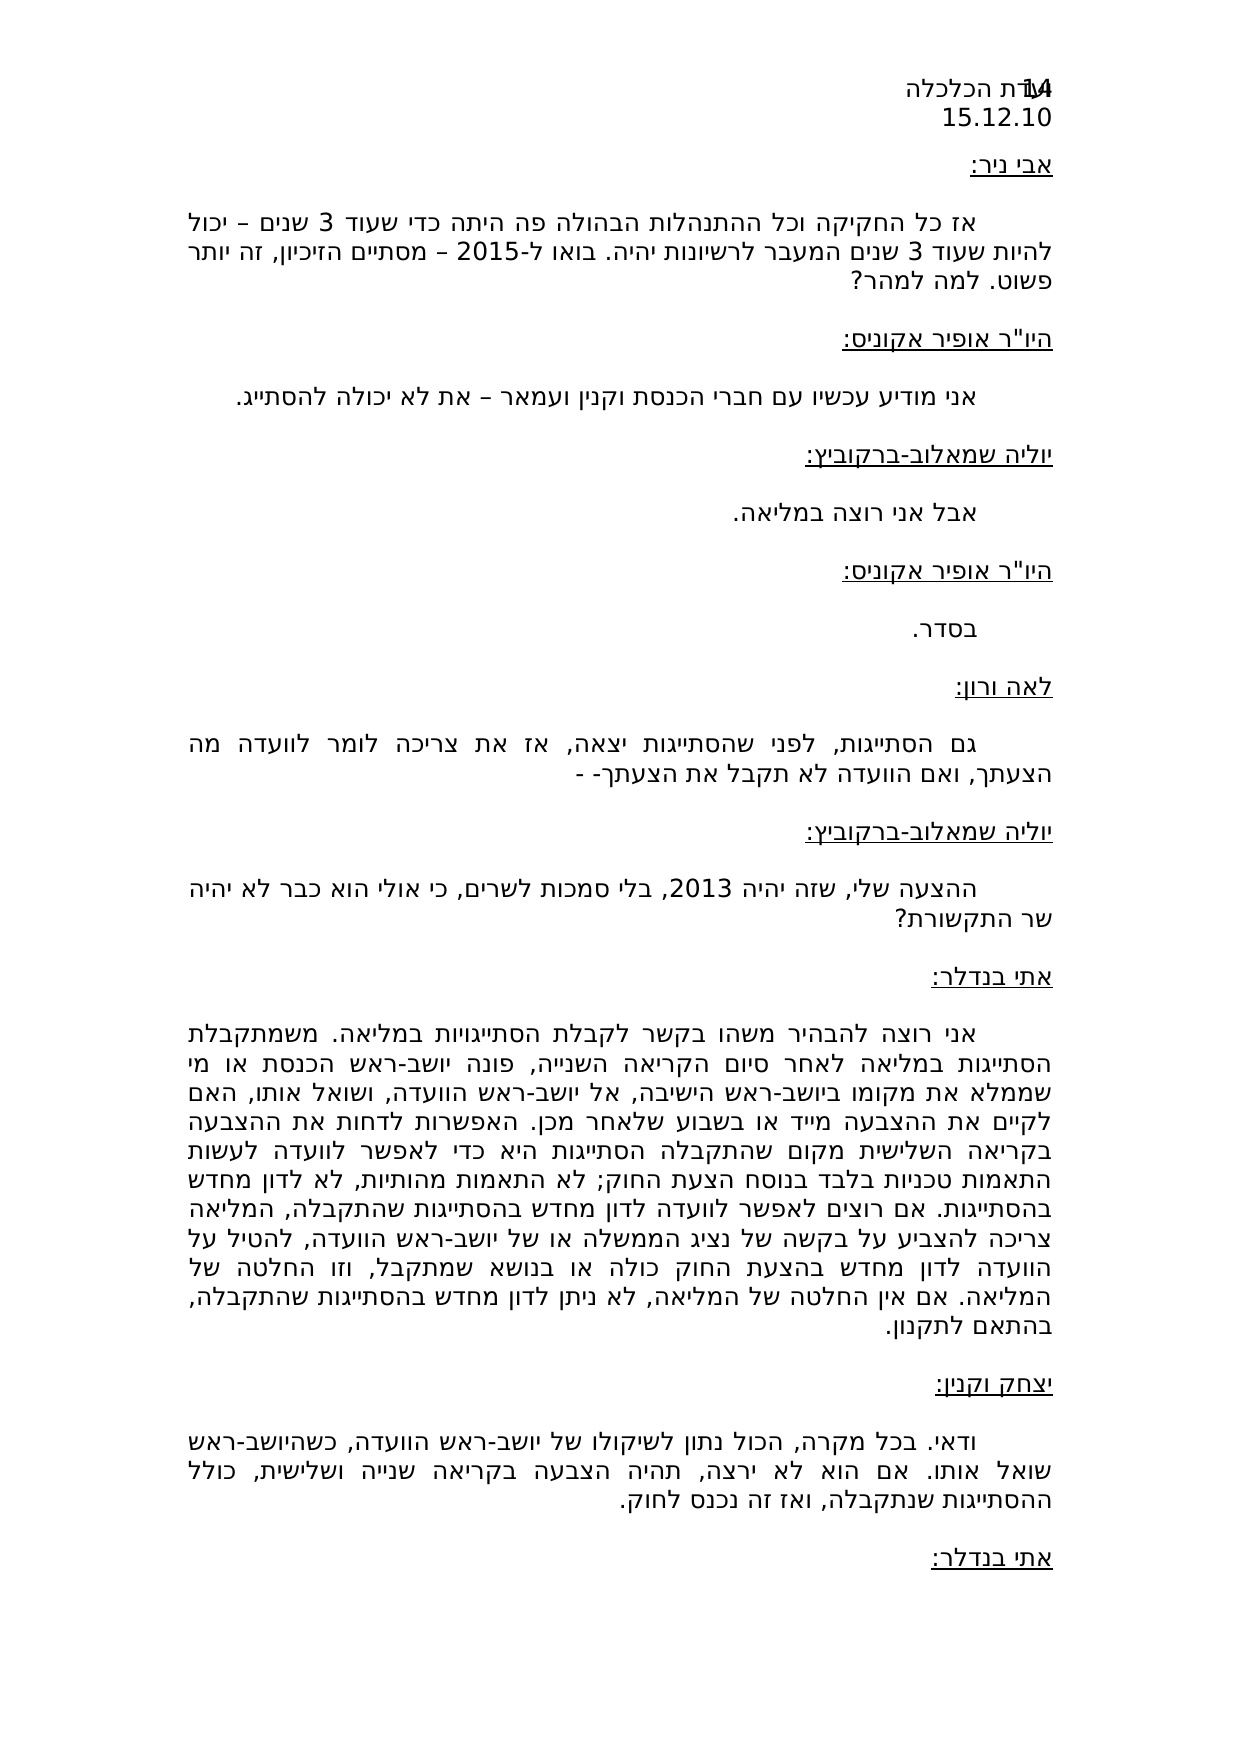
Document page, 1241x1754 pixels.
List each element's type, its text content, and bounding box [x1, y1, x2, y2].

text אבי ניר: [187, 150, 1053, 179]
text ודאי. בכל מקרה, הכול נתון לשיקולו של יושב-ראש הוועדה, כשהיושב-ראש שואל אותו. אם הוא לא ירצה, תהיה הצבעה בקריאה שנייה ושלישית, כולל ההסתייגות שנתקבלה, ואז זה נכנס לחוק. [187, 1427, 1053, 1514]
text יוליה שמאלוב-ברקוביץ: [187, 817, 1053, 846]
text ההצעה שלי, שזה יהיה 2013, בלי סמכות לשרים, כי אולי הוא כבר לא יהיה שר התקשורת? [187, 874, 1053, 933]
text בסדר. [187, 614, 1053, 643]
text אני רוצה להבהיר משהו בקשר לקבלת הסתייגויות במליאה. משמתקבלת הסתייגות במליאה לאחר סיום הקריאה השנייה, פונה יושב-ראש הכנסת או מי שממלא את מקומו ביושב-ראש הישיבה, אל יושב-ראש הוועדה, ושואל אותו, האם לקיים את ההצבעה מייד או בשבוע שלאחר מכן. האפשרות לדחות את ההצבעה בקריאה השלישית מקום שהתקבלה הסתייגות היא כדי לאפשר לוועדה לעשות התאמות טכניות בלבד בנוסח הצעת החוק; לא התאמות מהותיות, לא לדון מחדש בהסתייגות. אם רוצים לאפשר לוועדה לדון מחדש בהסתייגות שהתקבלה, המליאה צריכה להצביע על בקשה של נציג הממשלה או של יושב-ראש הוועדה, להטיל על הוועדה לדון מחדש בהצעת החוק כולה או בנושא שמתקבל, וזו החלטה של המליאה. אם אין החלטה של המליאה, לא ניתן לדון מחדש בהסתייגות שהתקבלה, בהתאם לתקנון. [187, 1019, 1053, 1340]
text אתי בנדלר: [187, 1543, 1053, 1572]
text היו"ר אופיר אקוניס: [187, 556, 1053, 585]
text גם הסתייגות, לפני שהסתייגות יצאה, אז את צריכה לומר לוועדה מה הצעתך, ואם הוועדה לא תקבל את הצעתך- - [187, 729, 1053, 788]
text יצחק וקנין: [187, 1369, 1053, 1398]
text אתי בנדלר: [187, 962, 1053, 991]
text אבל אני רוצה במליאה. [187, 498, 1053, 527]
text יוליה שמאלוב-ברקוביץ: [187, 440, 1053, 469]
text אני מודיע עכשיו עם חברי הכנסת וקנין ועמאר – את לא יכולה להסתייג. [187, 382, 1053, 411]
text אז כל החקיקה וכל ההתנהלות הבהולה פה היתה כדי שעוד 3 שנים – יכול להיות שעוד 3 שנים המעבר לרשיונות יהיה. בואו ל-2015 – מסתיים הזיכיון, זה יותר פשוט. למה למהר? [187, 208, 1053, 295]
text היו"ר אופיר אקוניס: [187, 324, 1053, 353]
text לאה ורון: [187, 672, 1053, 701]
